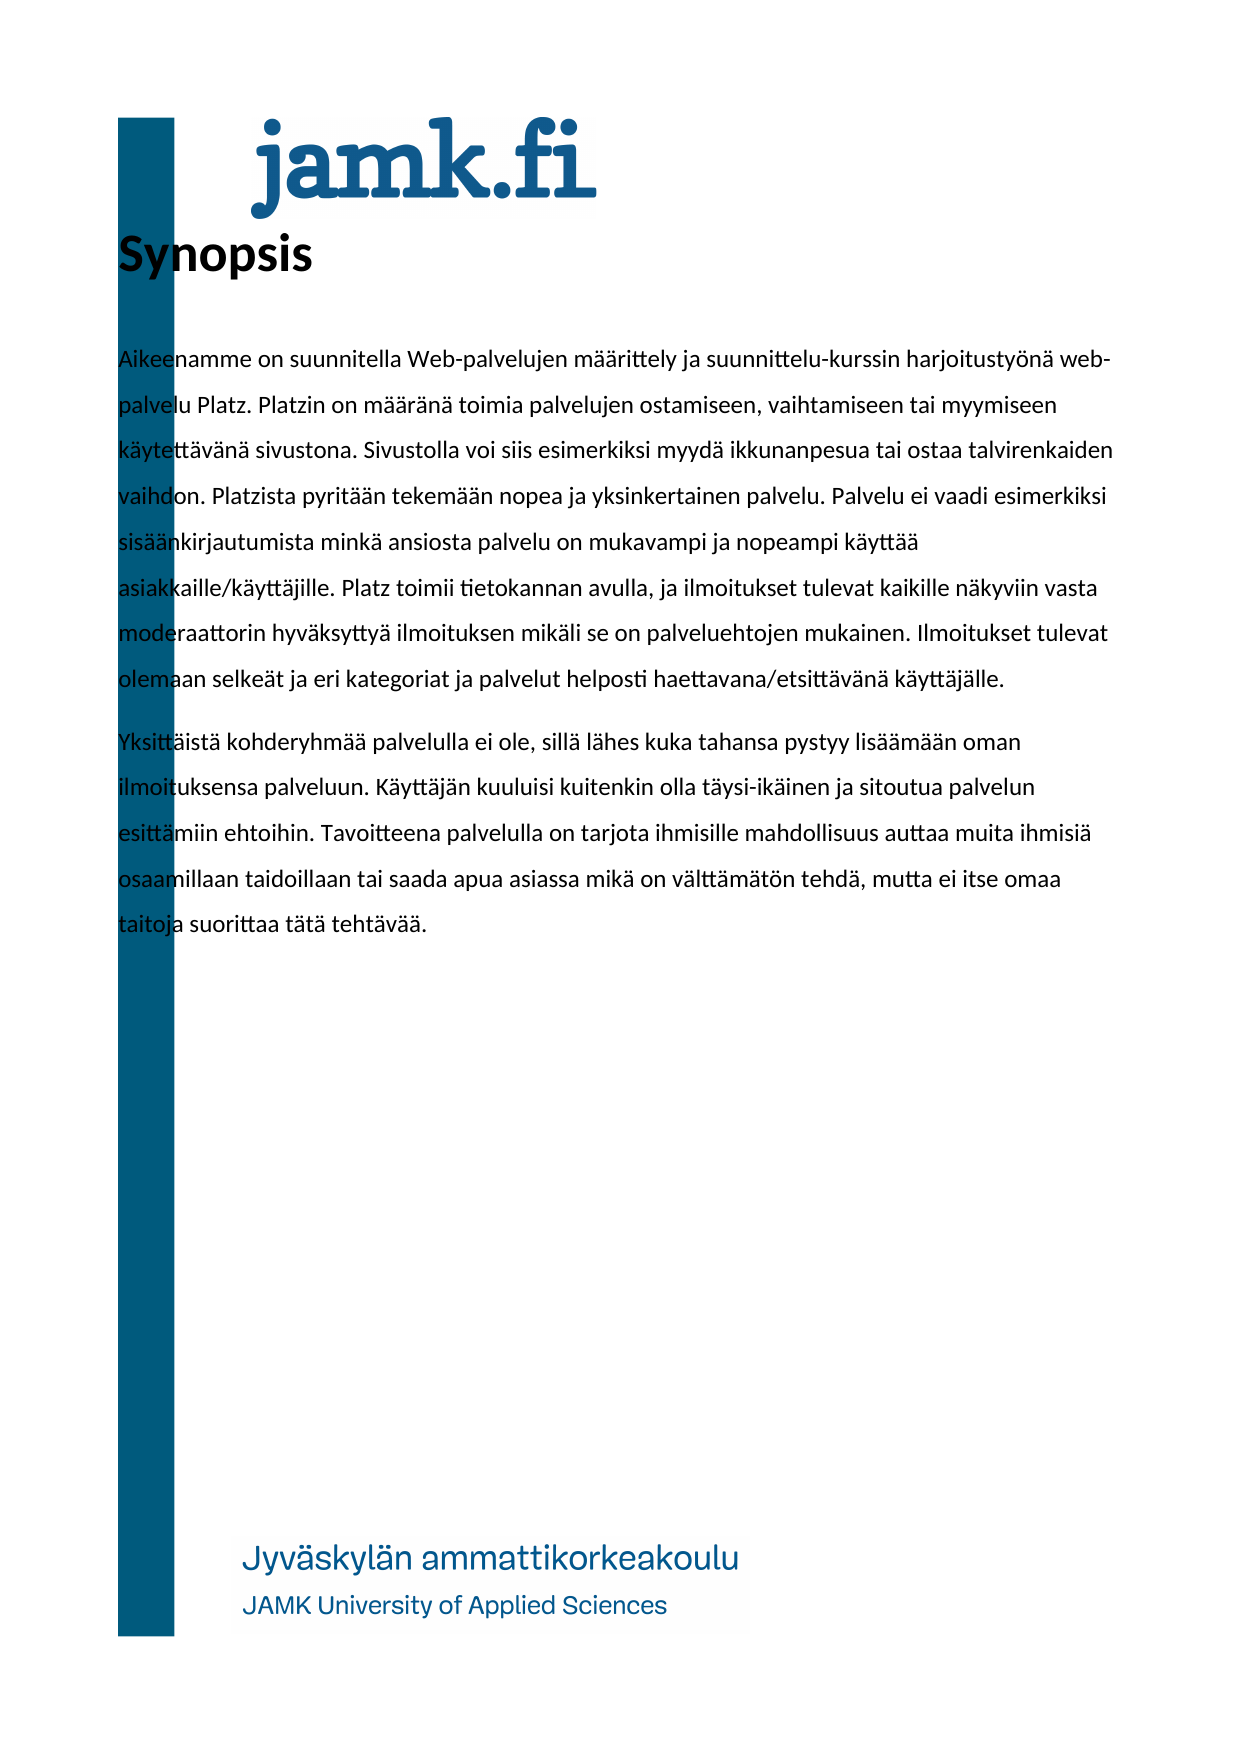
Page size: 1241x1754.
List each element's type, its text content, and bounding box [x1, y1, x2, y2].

text Yksittäistä kohderyhmää palvelulla ei ole, sillä lähes kuka tahansa pystyy lisäämään oman ilmoituksensa palveluun. Käyttäjän kuuluisi kuitenkin olla täysi-ikäinen ja sitoutua palvelun esittämiin ehtoihin. Tavoitteena palvelulla on tarjota ihmisille mahdollisuus auttaa muita ihmisiä osaamillaan taidoillaan tai saada apua asiassa mikä on välttämätön tehdä, mutta ei itse omaa taitoja suorittaa tätä tehtävää. [118, 726, 1122, 939]
picture [231, 1536, 750, 1634]
subtitle Synopsis [118, 219, 1122, 285]
picture [251, 117, 597, 219]
text Aikeenamme on suunnitella Web-palvelujen määrittely ja suunnittelu-kurssin harjoitustyönä web-palvelu Platz. Platzin on määränä toimia palvelujen ostamiseen, vaihtamiseen tai myymiseen käytettävänä sivustona. Sivustolla voi siis esimerkiksi myydä ikkunanpesua tai ostaa talvirenkaiden vaihdon. Platzista pyritään tekemään nopea ja yksinkertainen palvelu. Palvelu ei vaadi esimerkiksi sisäänkirjautumista minkä ansiosta palvelu on mukavampi ja nopeampi käyttää asiakkaille/käyttäjille. Platz toimii tietokannan avulla, ja ilmoitukset tulevat kaikille näkyviin vasta moderaattorin hyväksyttyä ilmoituksen mikäli se on palveluehtojen mukainen. Ilmoitukset tulevat olemaan selkeät ja eri kategoriat ja palvelut helposti haettavana/etsittävänä käyttäjälle. [118, 343, 1122, 694]
